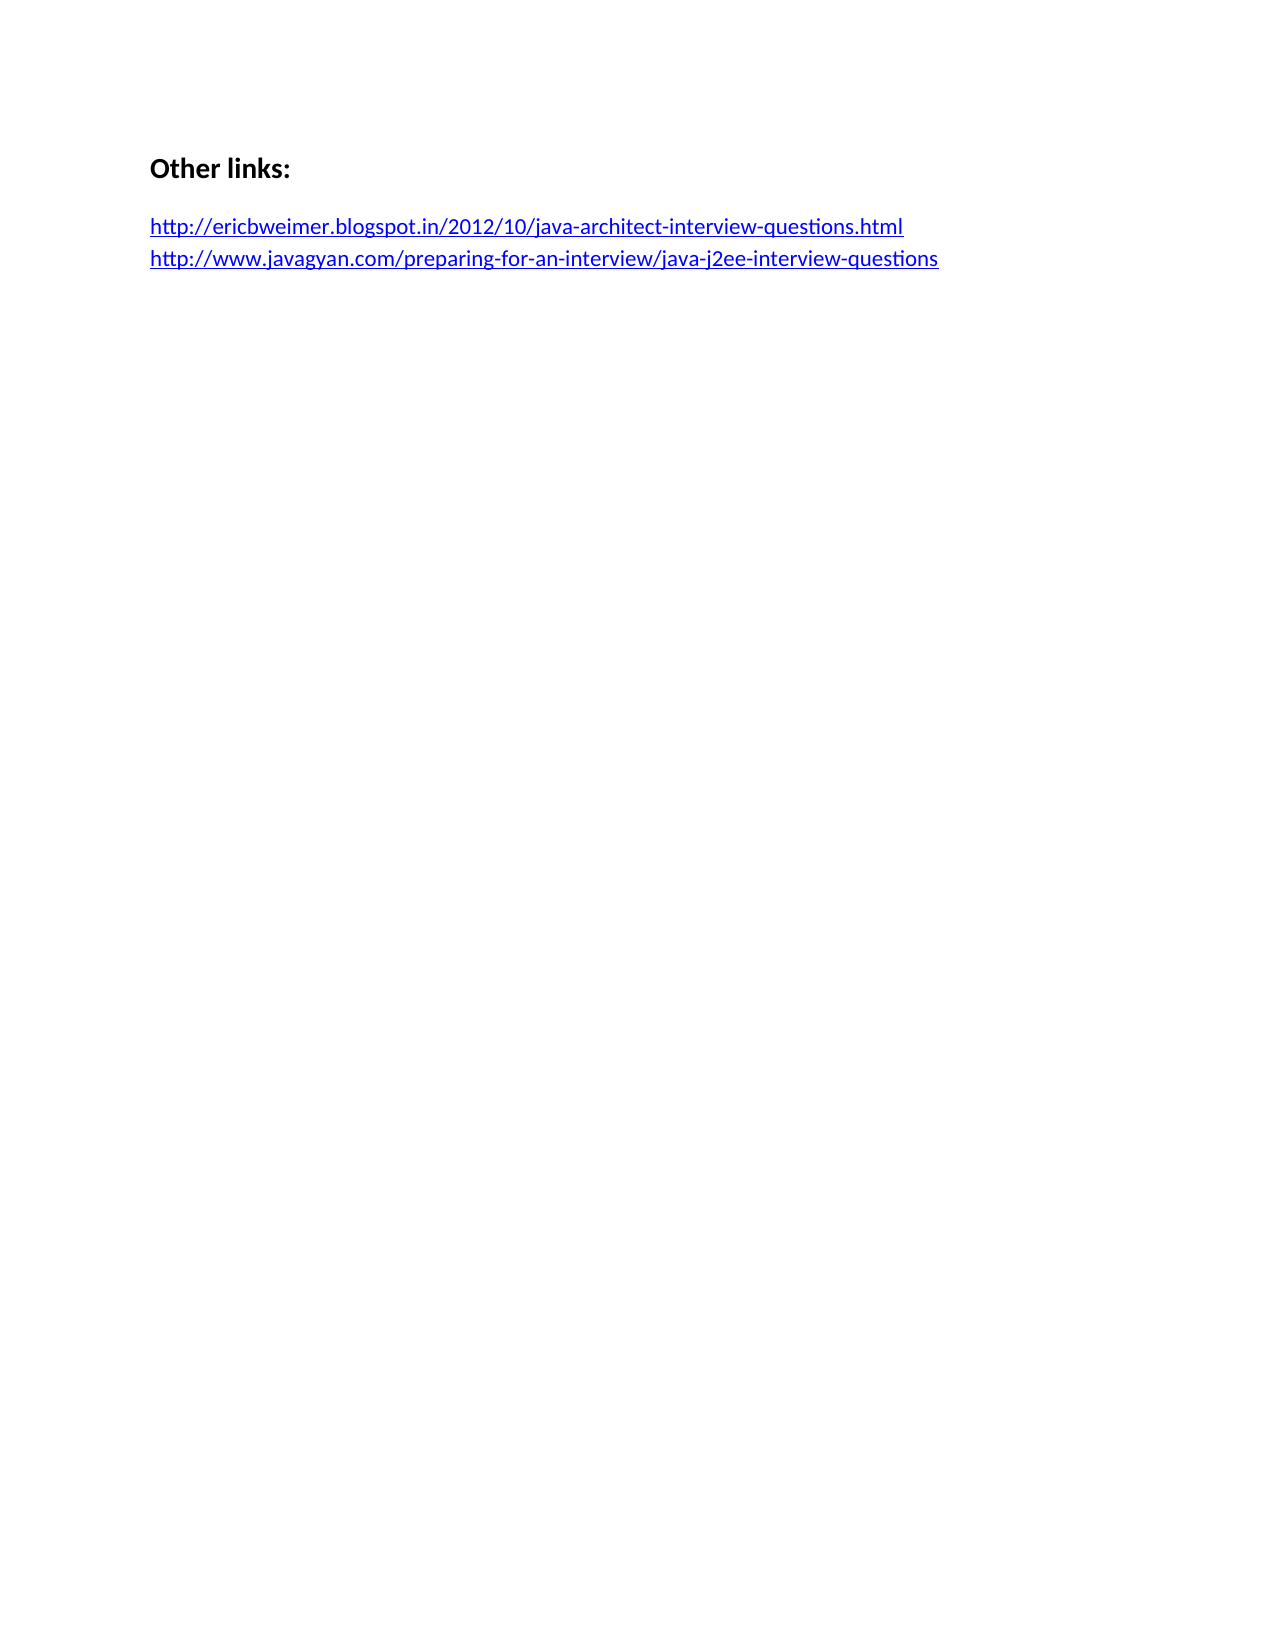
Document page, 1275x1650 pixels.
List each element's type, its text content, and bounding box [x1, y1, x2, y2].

text Other links: [150, 150, 1125, 186]
text http://ericbweimer.blogspot.in/2012/10/java-architect-interview-questions.html [150, 212, 1125, 240]
text http://www.javagyan.com/preparing-for-an-interview/java-j2ee-interview-questions [150, 244, 1125, 272]
